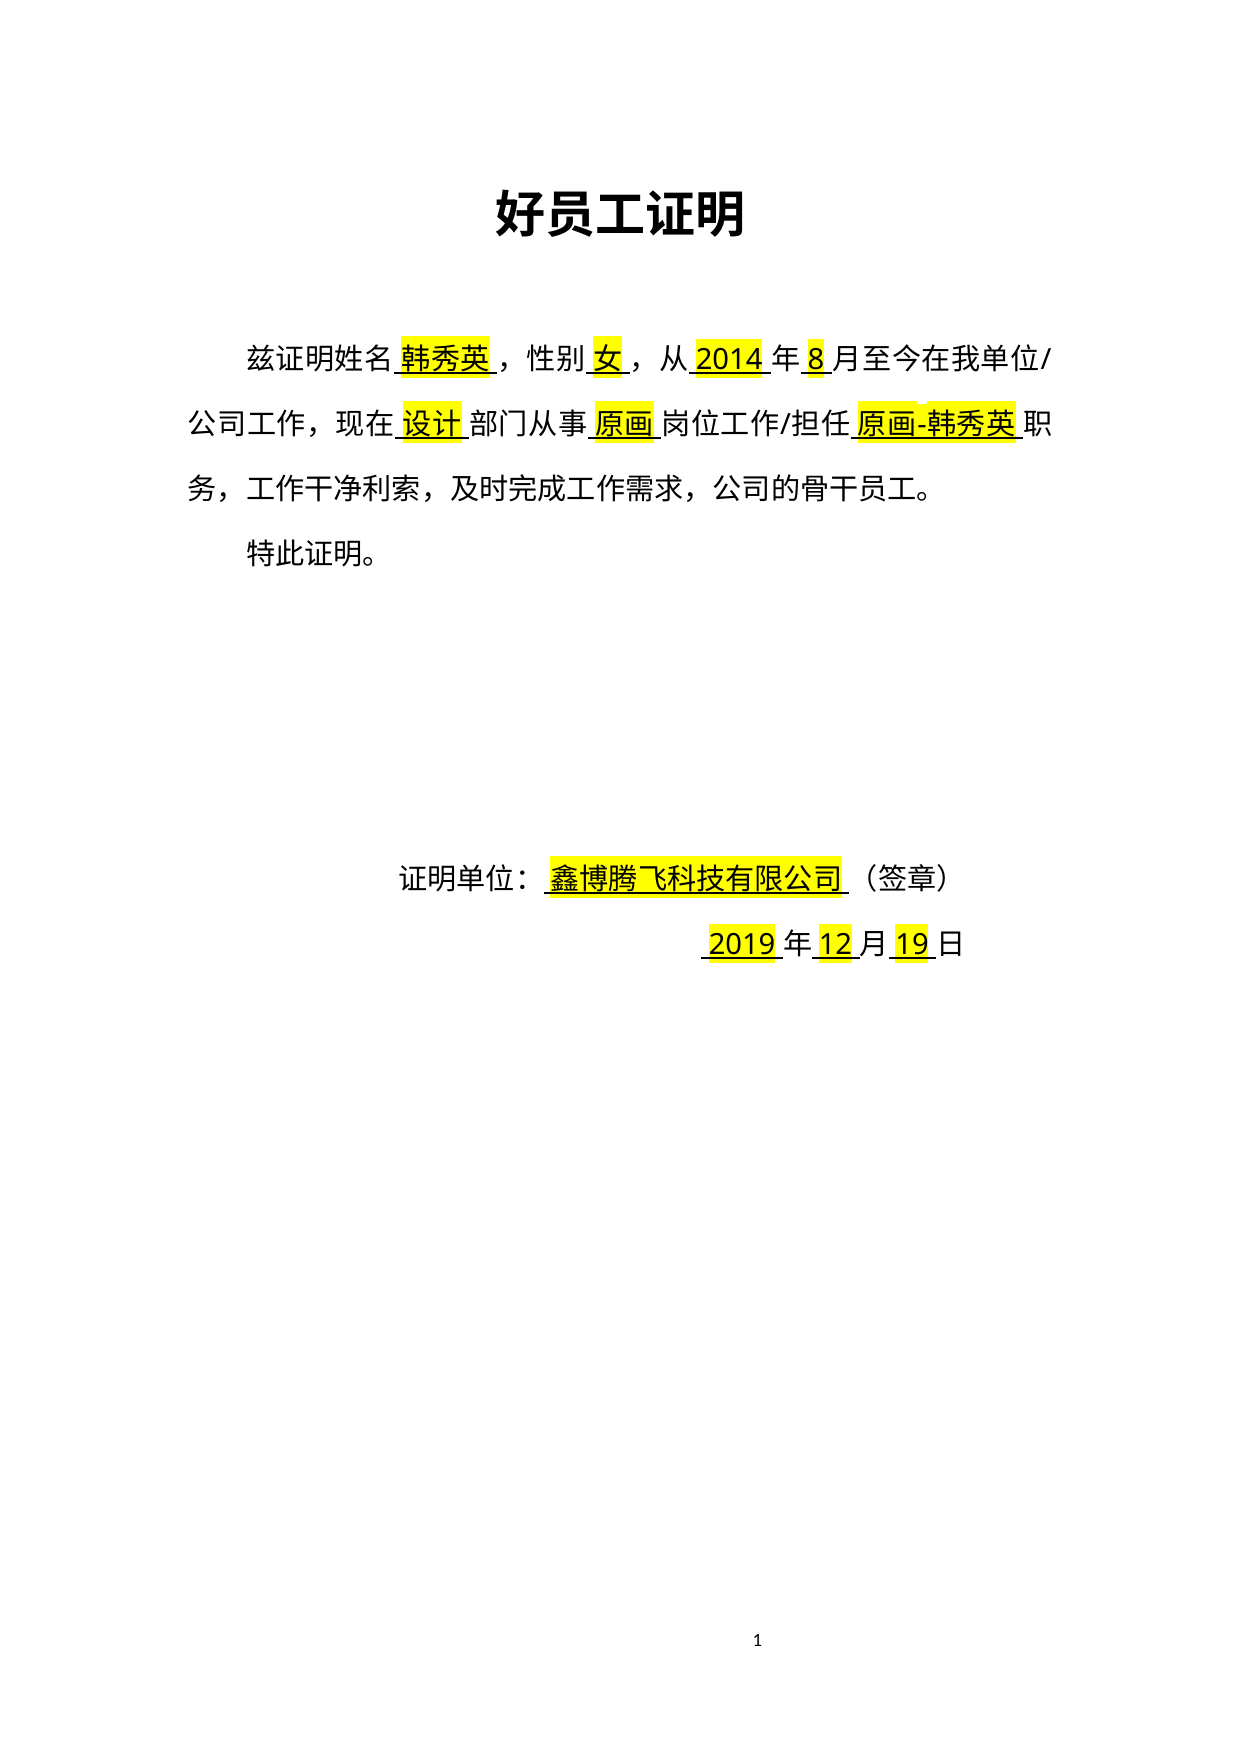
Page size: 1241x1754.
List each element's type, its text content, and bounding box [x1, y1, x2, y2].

text 特此证明。 [187, 519, 1053, 584]
text 2019 年 12 月 19 日 [187, 909, 965, 974]
text 证明单位： 鑫博腾飞科技有限公司 （签章） [187, 844, 965, 909]
text 兹证明姓名 韩秀英 ，性别 女 ，从 2014 年 8 月至今在我单位/公司工作，现在 设计 部门从事 原画 岗位工作/担任 原画-韩秀英 职务，工作干净利索，及时完成工作需求，公司的骨干员工。 [187, 324, 1053, 519]
text 好员工证明 [187, 162, 1053, 259]
